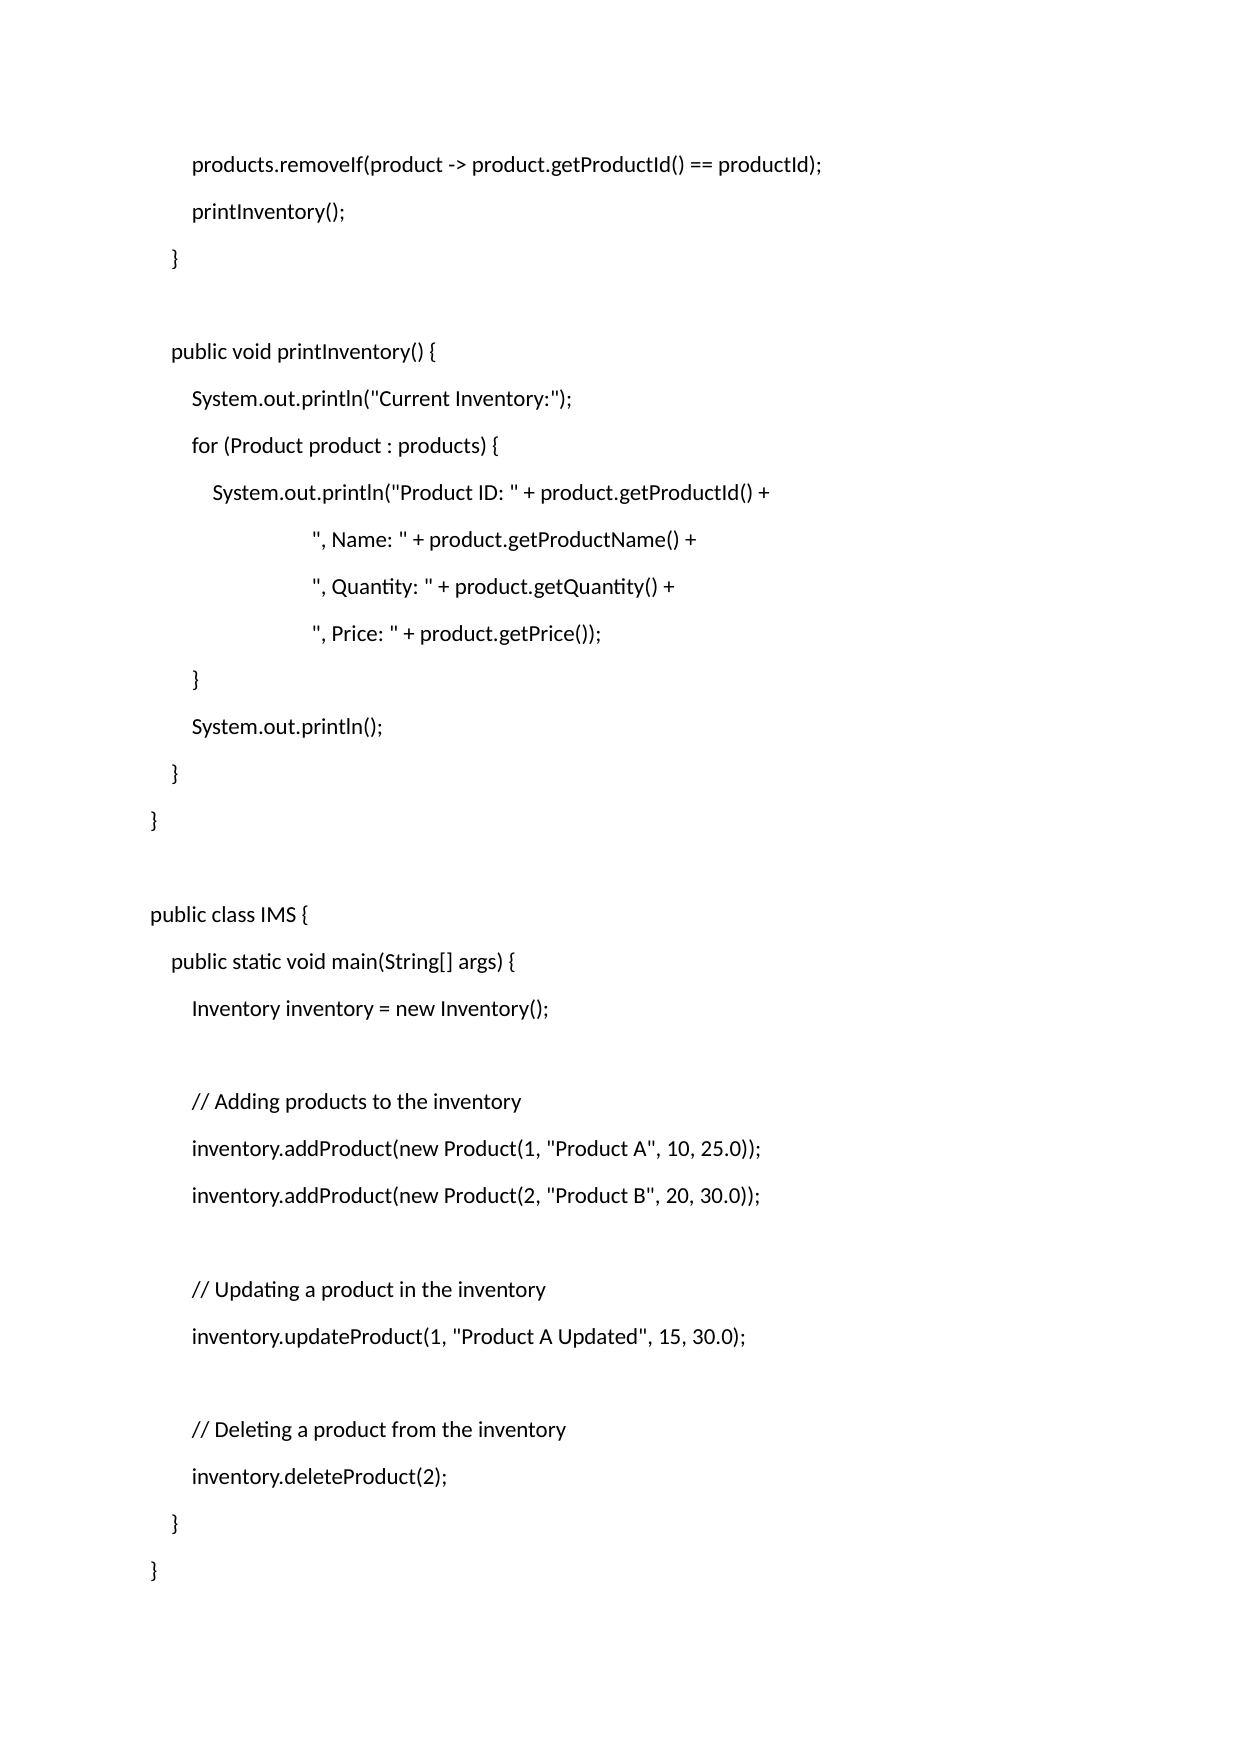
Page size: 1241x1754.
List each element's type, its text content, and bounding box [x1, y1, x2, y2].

text ", Name: " + product.getProductName() + [150, 525, 1090, 553]
text } [150, 666, 1090, 694]
text } [150, 1509, 1090, 1537]
text inventory.addProduct(new Product(1, "Product A", 10, 25.0)); [150, 1134, 1090, 1162]
text } [150, 244, 1090, 272]
text public void printInventory() { [150, 337, 1090, 366]
text ", Price: " + product.getPrice()); [150, 619, 1090, 647]
text Inventory inventory = new Inventory(); [150, 994, 1090, 1022]
text } [150, 1556, 1090, 1584]
text System.out.println(); [150, 712, 1090, 741]
text inventory.addProduct(new Product(2, "Product B", 20, 30.0)); [150, 1181, 1090, 1209]
text ", Quantity: " + product.getQuantity() + [150, 572, 1090, 600]
text System.out.println("Product ID: " + product.getProductId() + [150, 478, 1090, 506]
text } [150, 806, 1090, 834]
text // Adding products to the inventory [150, 1087, 1090, 1116]
text products.removeIf(product -> product.getProductId() == productId); [150, 150, 1090, 178]
text printInventory(); [150, 197, 1090, 225]
text // Deleting a product from the inventory [150, 1416, 1090, 1444]
text inventory.deleteProduct(2); [150, 1462, 1090, 1491]
text // Updating a product in the inventory [150, 1275, 1090, 1303]
text public static void main(String[] args) { [150, 947, 1090, 975]
text System.out.println("Current Inventory:"); [150, 384, 1090, 412]
text inventory.updateProduct(1, "Product A Updated", 15, 30.0); [150, 1322, 1090, 1350]
text for (Product product : products) { [150, 431, 1090, 459]
text } [150, 759, 1090, 787]
text public class IMS { [150, 900, 1090, 928]
